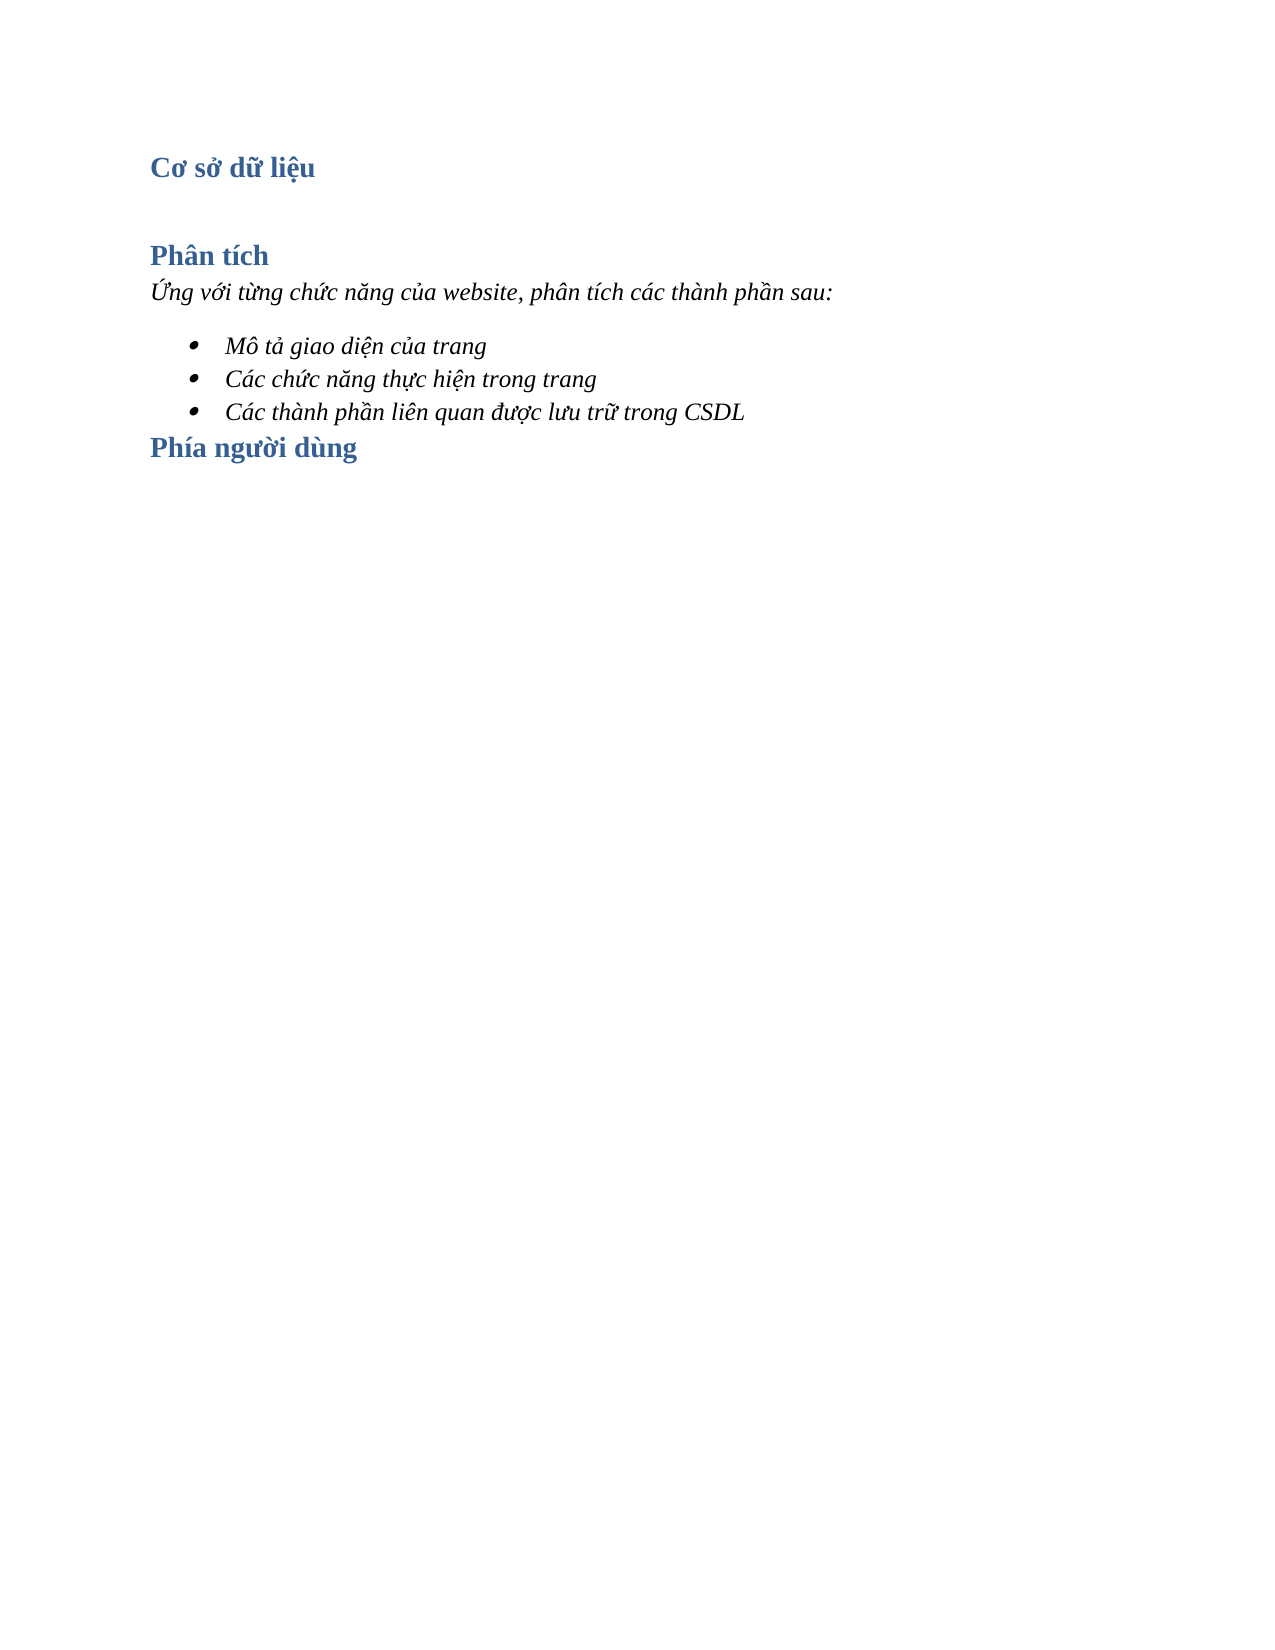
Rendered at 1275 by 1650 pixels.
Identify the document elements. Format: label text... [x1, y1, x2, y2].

text Cơ sở dữ liệu [150, 150, 1125, 183]
text Ứng với từng chức năng của website, phân tích các thành phần sau: [150, 277, 1125, 306]
list Các thành phần liên quan được lưu trữ trong CSDL [187, 397, 1125, 426]
text Phía người dùng [150, 430, 1125, 463]
list Mô tả giao diện của trang [187, 331, 1125, 360]
text Phân tích [150, 238, 1125, 272]
list Các chức năng thực hiện trong trang [187, 364, 1125, 393]
